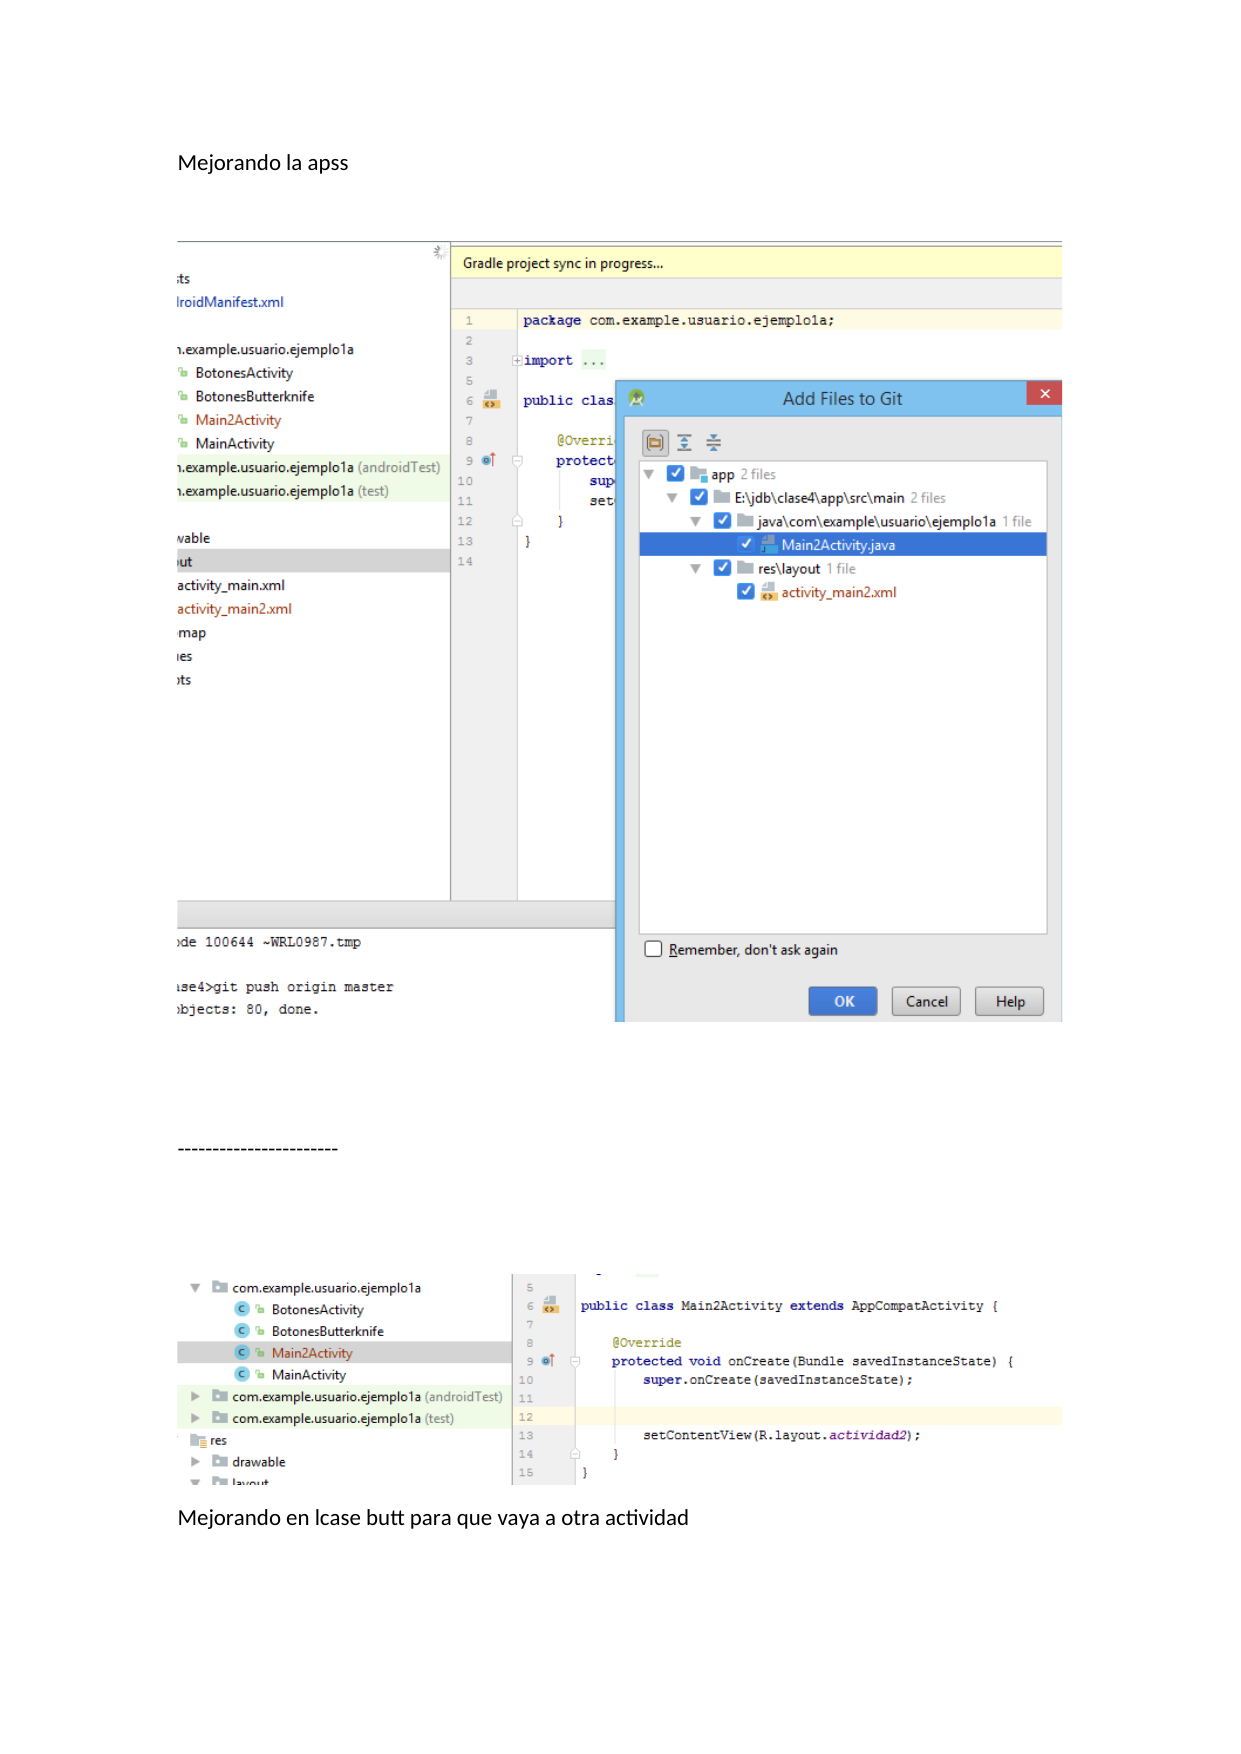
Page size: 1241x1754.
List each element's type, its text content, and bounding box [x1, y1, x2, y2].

text Mejorando la apss [177, 148, 1063, 176]
picture [177, 241, 1063, 1022]
picture [177, 1274, 1063, 1485]
text Mejorando en lcase butt para que vaya a otra actividad [177, 1503, 1063, 1531]
text ----------------------- [177, 1134, 1063, 1162]
